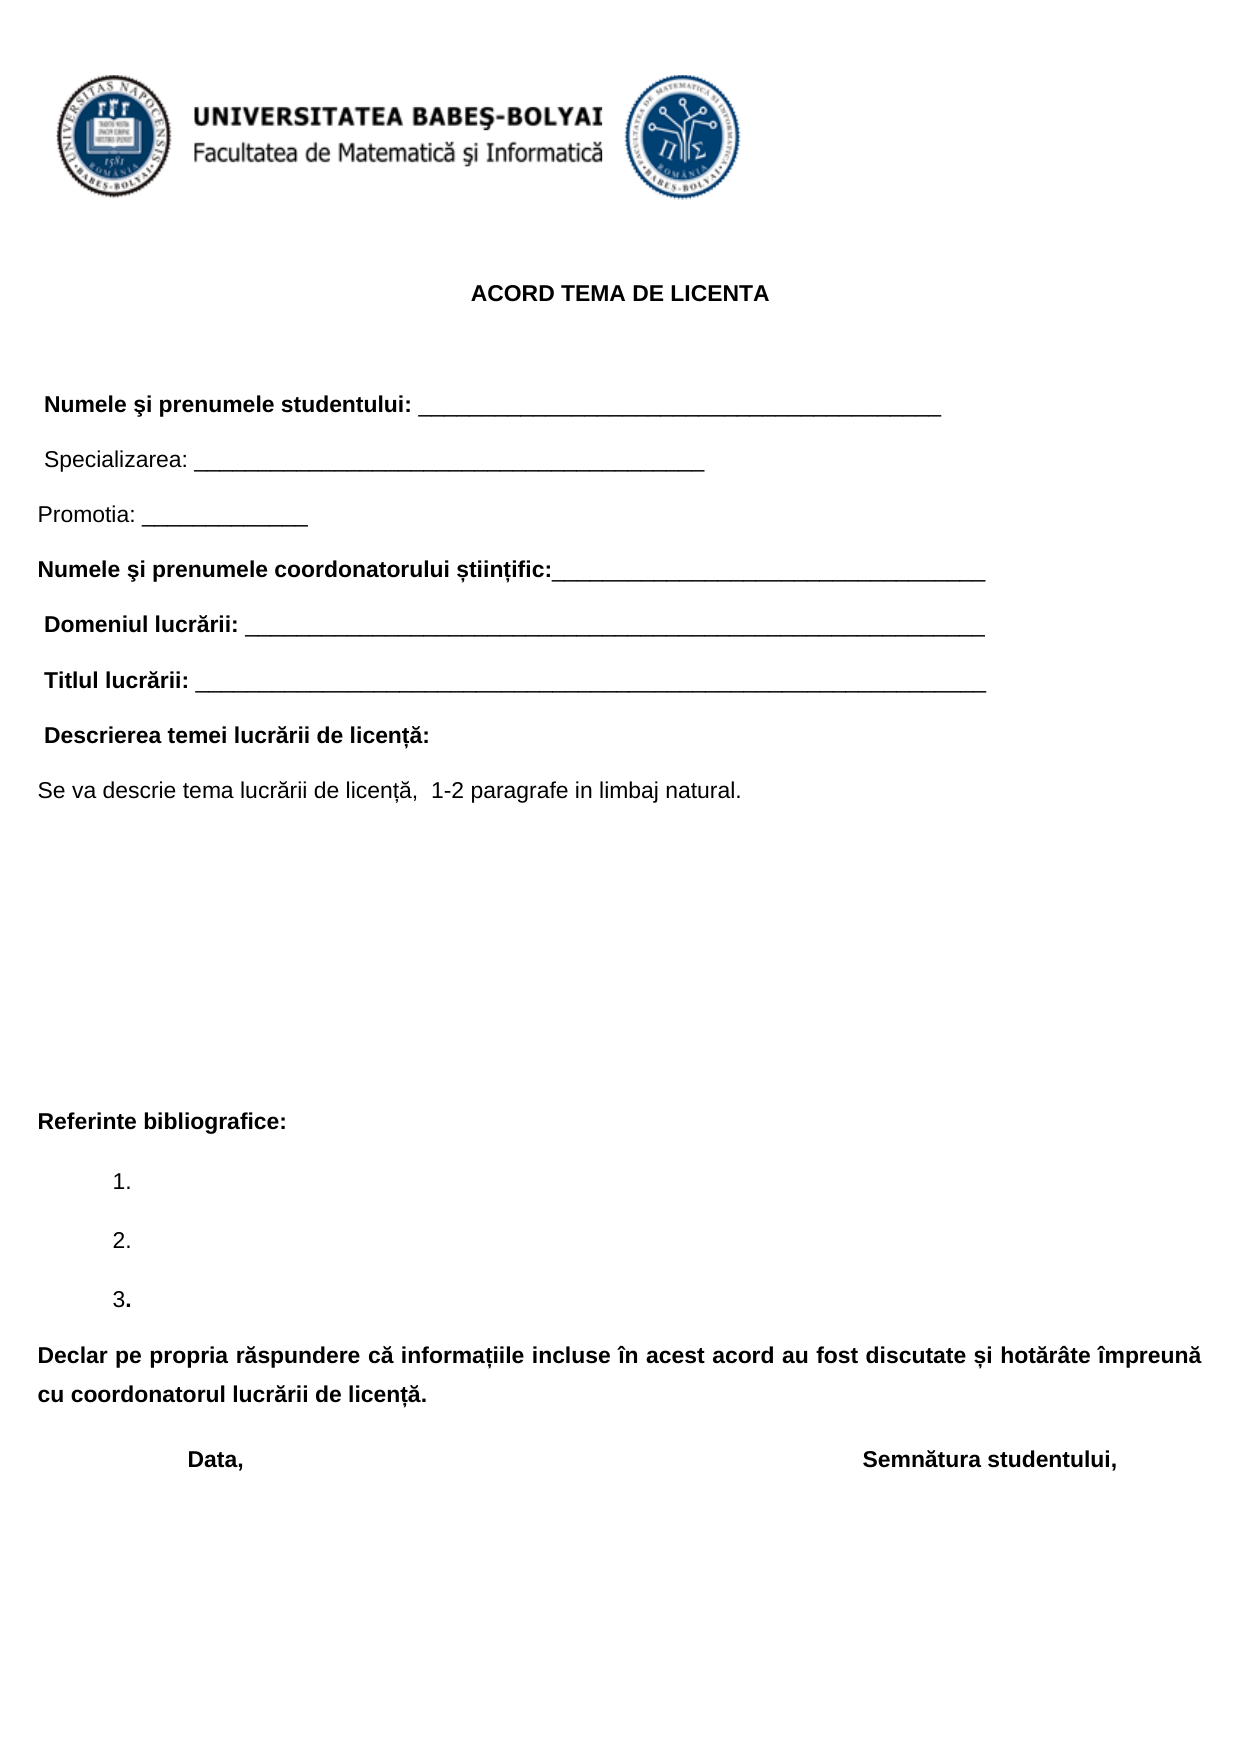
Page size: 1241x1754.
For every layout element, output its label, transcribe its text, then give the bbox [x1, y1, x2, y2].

text Referinte bibliografice: [37, 1108, 1203, 1135]
text 2. [112, 1227, 1203, 1253]
text ACORD TEMA DE LICENTA [37, 280, 1203, 307]
text Promotia: _____________ [37, 501, 1203, 527]
text Numele şi prenumele studentului: _________________________________________ [37, 391, 1203, 417]
text Titlul lucrării: ______________________________________________________________ [37, 667, 1203, 693]
text 1. [112, 1168, 1203, 1194]
text Declar pe propria răspundere că informațiile incluse în acest acord au fost discutate și hotărâte împreună cu coordonatorul lucrării de licență. [37, 1342, 1203, 1407]
text Data, Semnătura studentului, [112, 1446, 1203, 1472]
text Specializarea: ________________________________________ [37, 446, 1203, 472]
text Se va descrie tema lucrării de licență, 1-2 paragrafe in limbaj natural. [37, 777, 1203, 803]
text 3. [112, 1286, 1203, 1313]
text Numele şi prenumele coordonatorului științific:__________________________________ [37, 556, 1203, 583]
text Domeniul lucrării: __________________________________________________________ [37, 611, 1203, 638]
text Descrierea temei lucrării de licență: [37, 722, 1203, 748]
